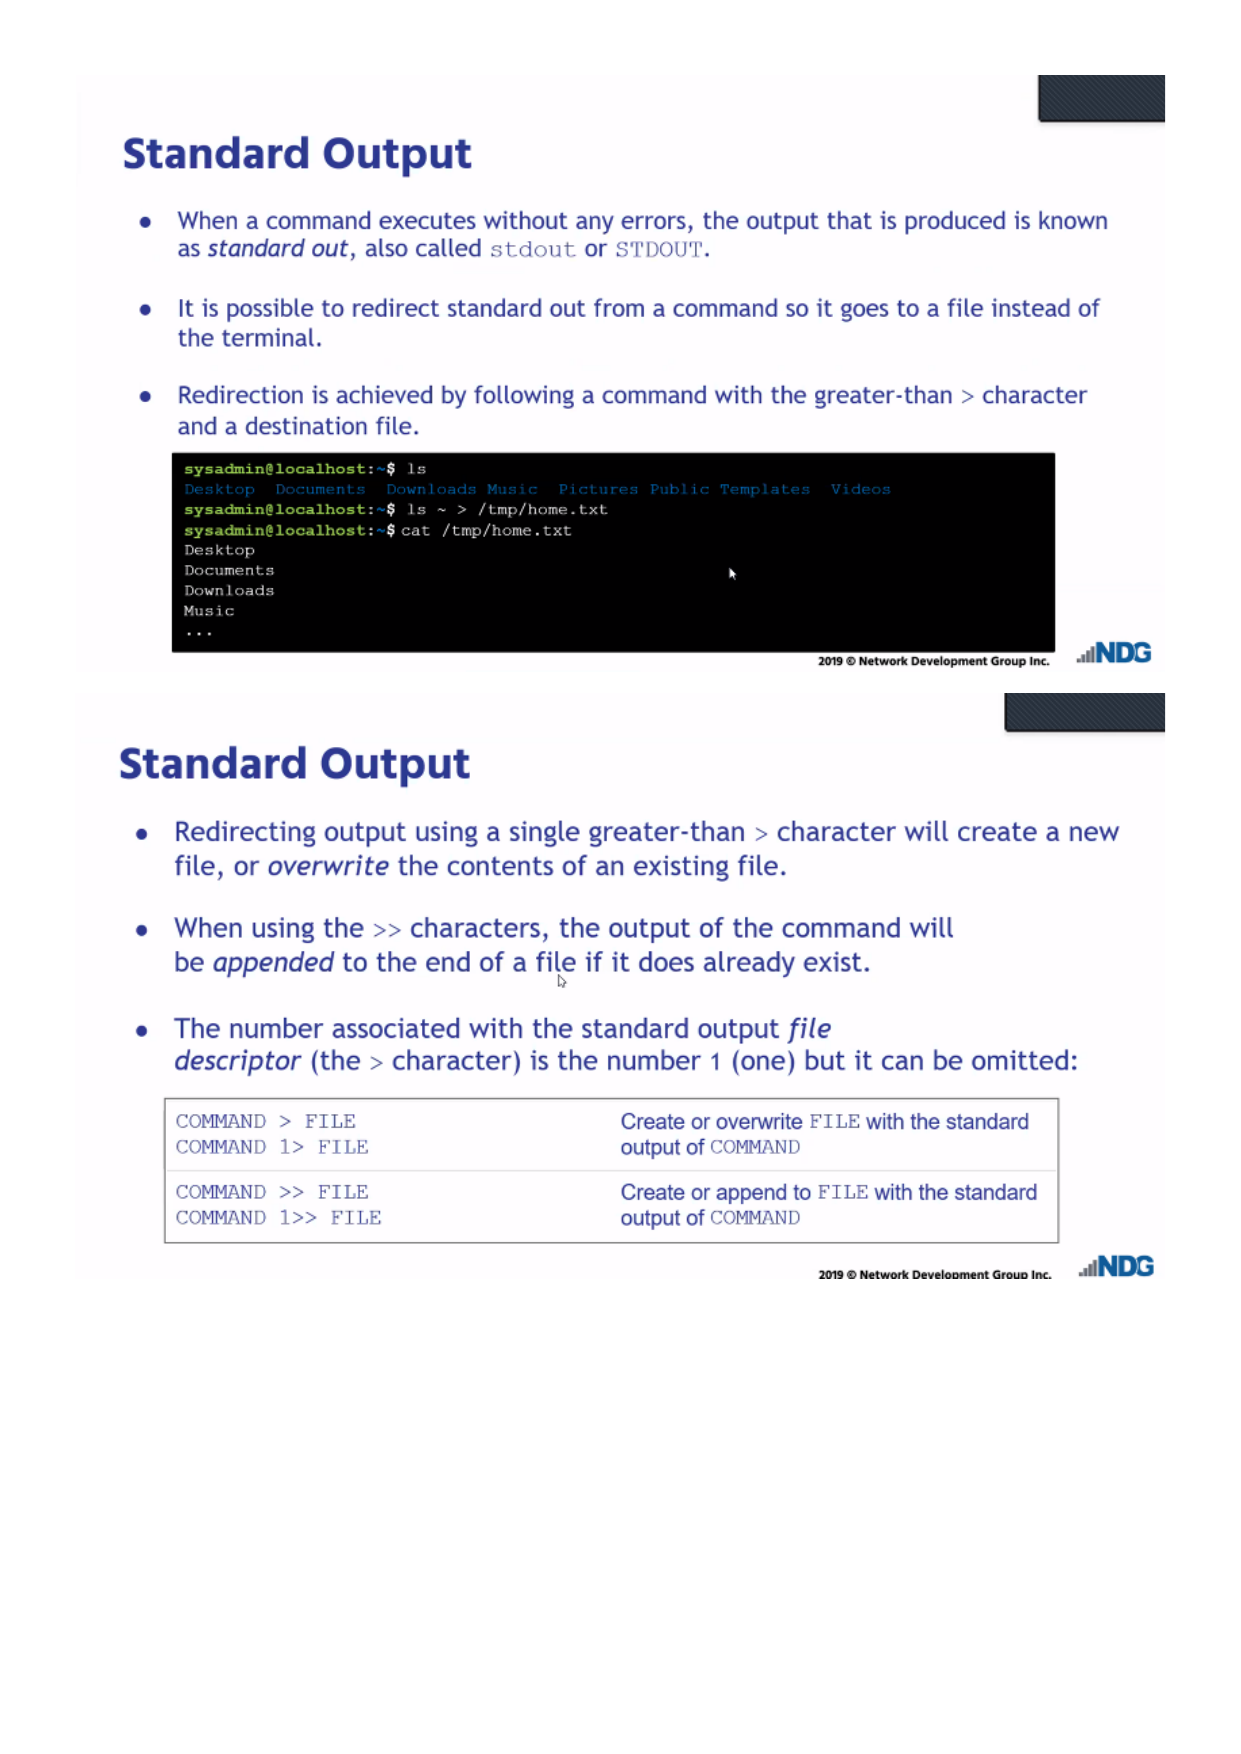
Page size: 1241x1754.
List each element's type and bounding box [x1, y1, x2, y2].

picture [75, 693, 1166, 1279]
picture [75, 75, 1166, 672]
